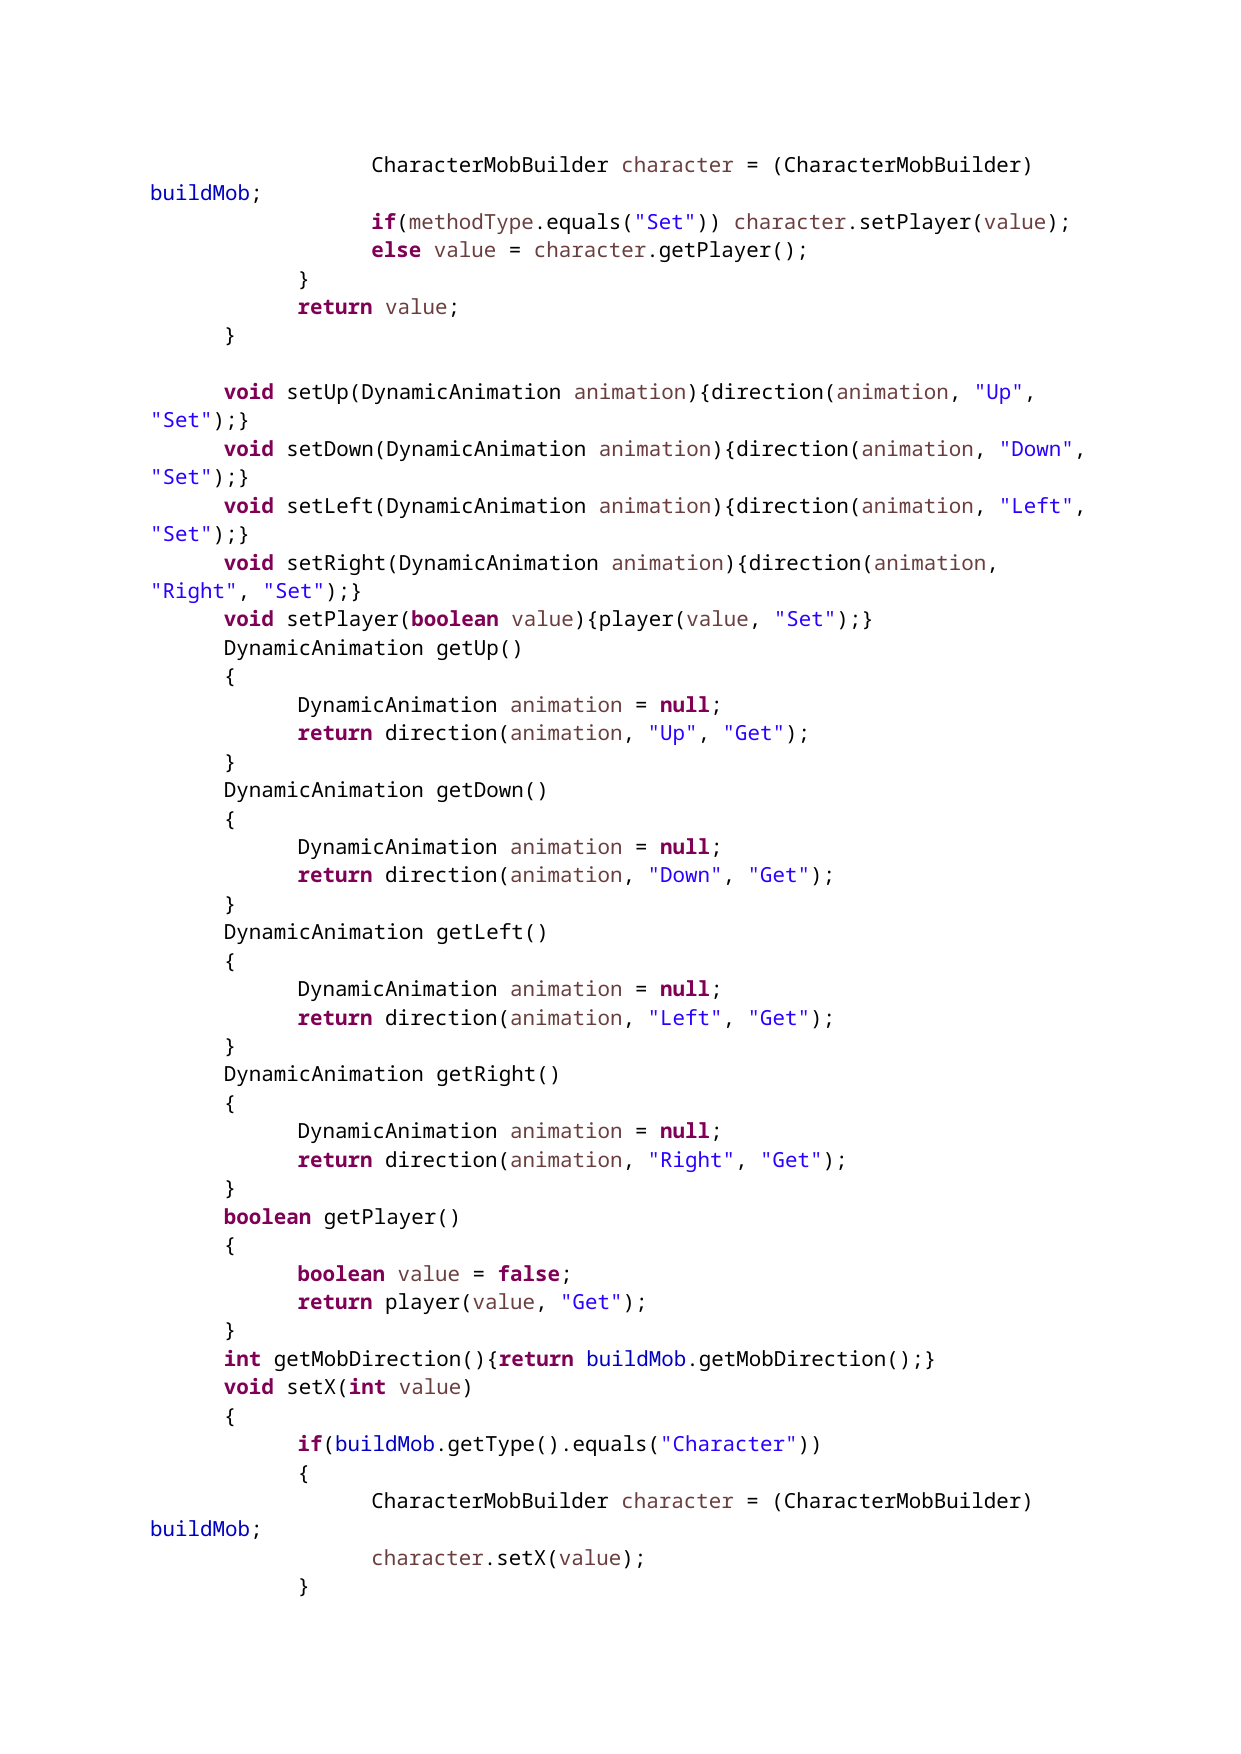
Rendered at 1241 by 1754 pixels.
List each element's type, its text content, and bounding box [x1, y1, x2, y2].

text { [150, 1230, 1090, 1259]
text boolean value = false; [150, 1259, 1090, 1287]
text void setUp(DynamicAnimation animation){direction(animation, "Up", "Set");} [150, 377, 1090, 434]
text } [150, 264, 1090, 292]
text } [150, 889, 1090, 917]
text return direction(animation, "Left", "Get"); [150, 1003, 1090, 1031]
text return direction(animation, "Down", "Get"); [150, 861, 1090, 889]
text DynamicAnimation getRight() [150, 1059, 1090, 1088]
text if(methodType.equals("Set")) character.setPlayer(value); [150, 207, 1090, 235]
text } [150, 747, 1090, 775]
text { [150, 661, 1090, 690]
text void setRight(DynamicAnimation animation){direction(animation, "Right", "Set");} [150, 548, 1090, 604]
text DynamicAnimation getLeft() [150, 917, 1090, 946]
text DynamicAnimation animation = null; [150, 974, 1090, 1003]
text { [150, 804, 1090, 832]
text DynamicAnimation animation = null; [150, 832, 1090, 861]
text } [150, 1571, 1090, 1600]
text CharacterMobBuilder character = (CharacterMobBuilder) buildMob; [150, 150, 1090, 207]
text return value; [150, 292, 1090, 321]
text { [150, 1458, 1090, 1486]
text { [150, 1088, 1090, 1116]
text DynamicAnimation getUp() [150, 633, 1090, 661]
text void setPlayer(boolean value){player(value, "Set");} [150, 604, 1090, 633]
text boolean getPlayer() [150, 1202, 1090, 1230]
text DynamicAnimation animation = null; [150, 690, 1090, 718]
text return direction(animation, "Up", "Get"); [150, 718, 1090, 747]
text return player(value, "Get"); [150, 1287, 1090, 1316]
text } [150, 1316, 1090, 1344]
text } [150, 1031, 1090, 1059]
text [150, 1429, 1090, 1458]
text void setLeft(DynamicAnimation animation){direction(animation, "Left", "Set");} [150, 491, 1090, 548]
text } [150, 1173, 1090, 1202]
text } [150, 321, 1090, 349]
text else value = character.getPlayer(); [150, 235, 1090, 264]
text void setX(int value) [150, 1372, 1090, 1401]
text return direction(animation, "Right", "Get"); [150, 1145, 1090, 1173]
text character.setX(value); [150, 1543, 1090, 1571]
text { [150, 1401, 1090, 1429]
text DynamicAnimation getDown() [150, 775, 1090, 804]
text void setDown(DynamicAnimation animation){direction(animation, "Down", "Set");} [150, 434, 1090, 491]
text int getMobDirection(){return buildMob.getMobDirection();} [150, 1344, 1090, 1372]
text DynamicAnimation animation = null; [150, 1116, 1090, 1145]
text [150, 1486, 1090, 1543]
text { [150, 946, 1090, 974]
